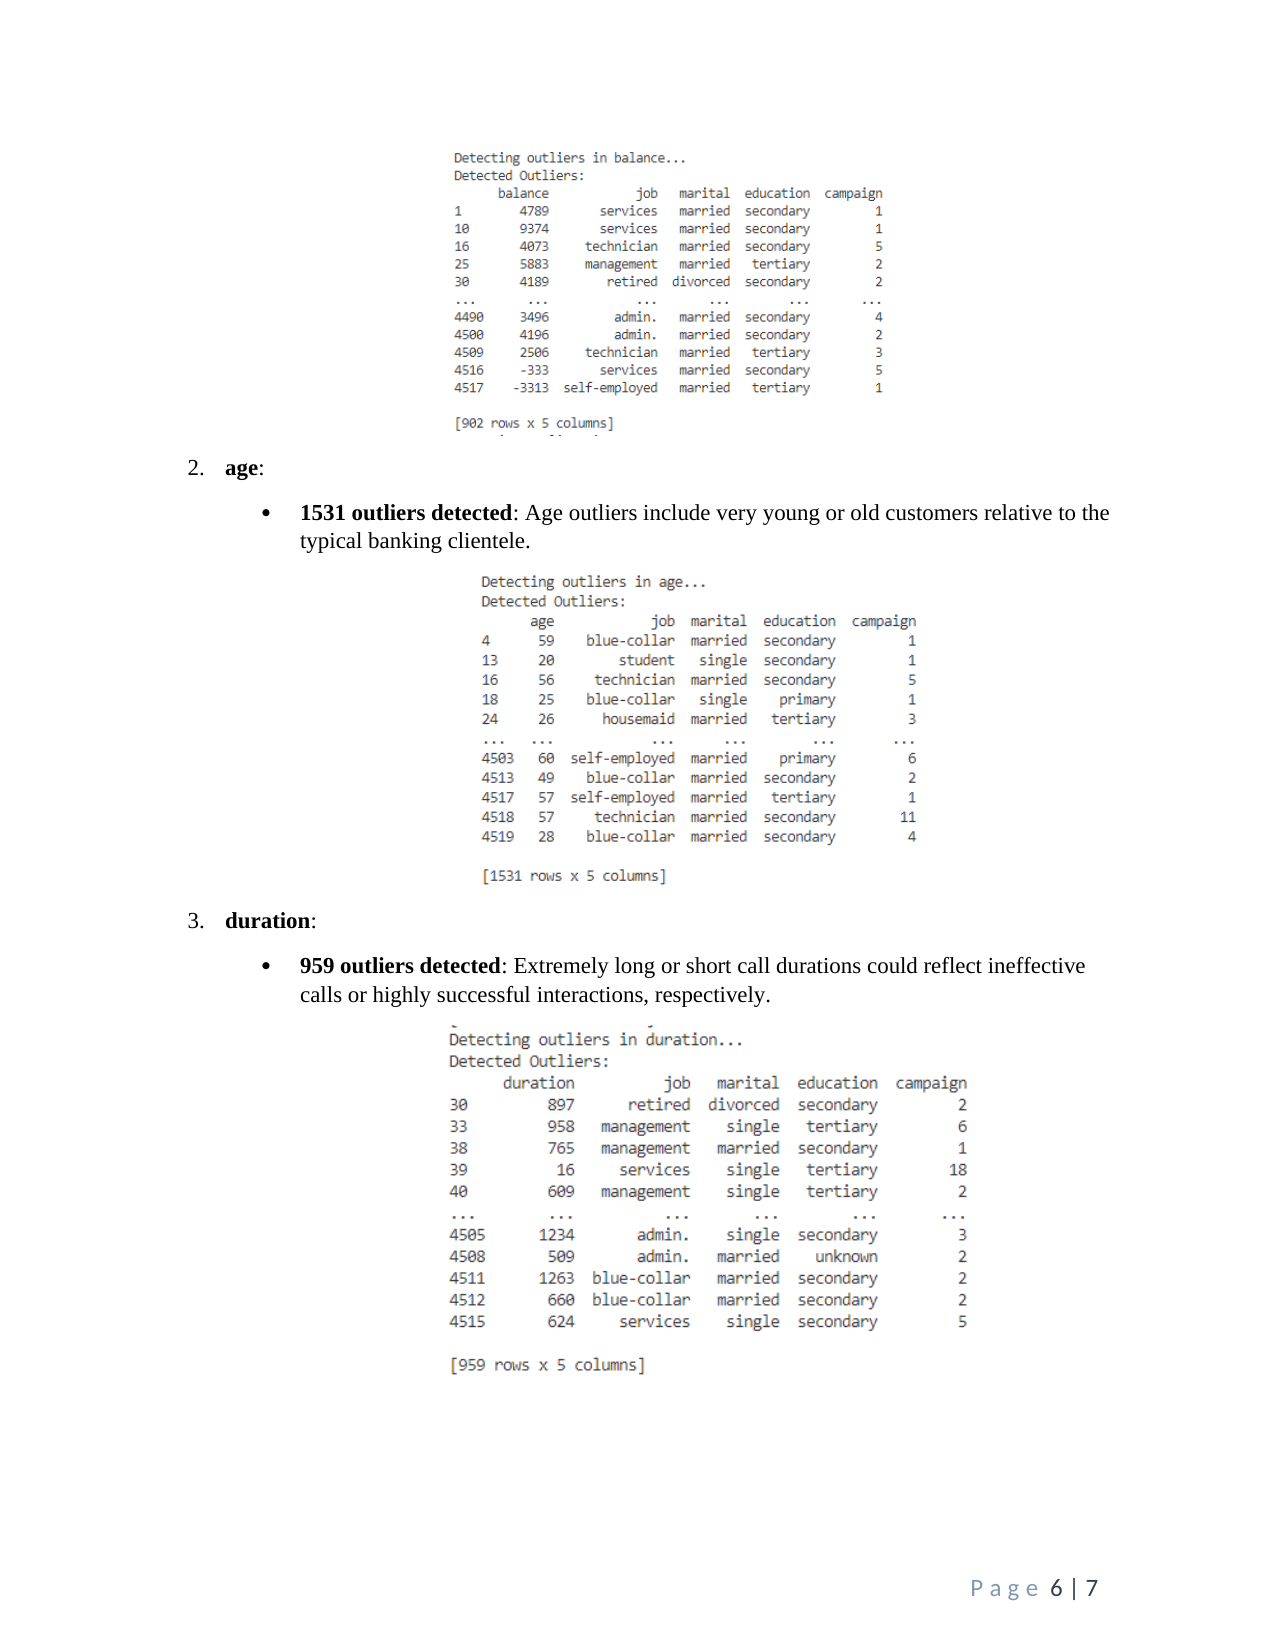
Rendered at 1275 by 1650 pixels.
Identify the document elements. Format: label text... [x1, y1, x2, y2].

list age: [187, 454, 1125, 480]
list 959 outliers detected: Extremely long or short call durations could reflect ineffective calls or highly successful interactions, respectively. [262, 952, 1125, 1007]
picture [443, 1025, 982, 1377]
picture [447, 150, 903, 436]
list 1531 outliers detected: Age outliers include very young or old customers relative to the typical banking clientele. [262, 499, 1125, 554]
list duration: [187, 907, 1125, 933]
picture [477, 572, 948, 889]
